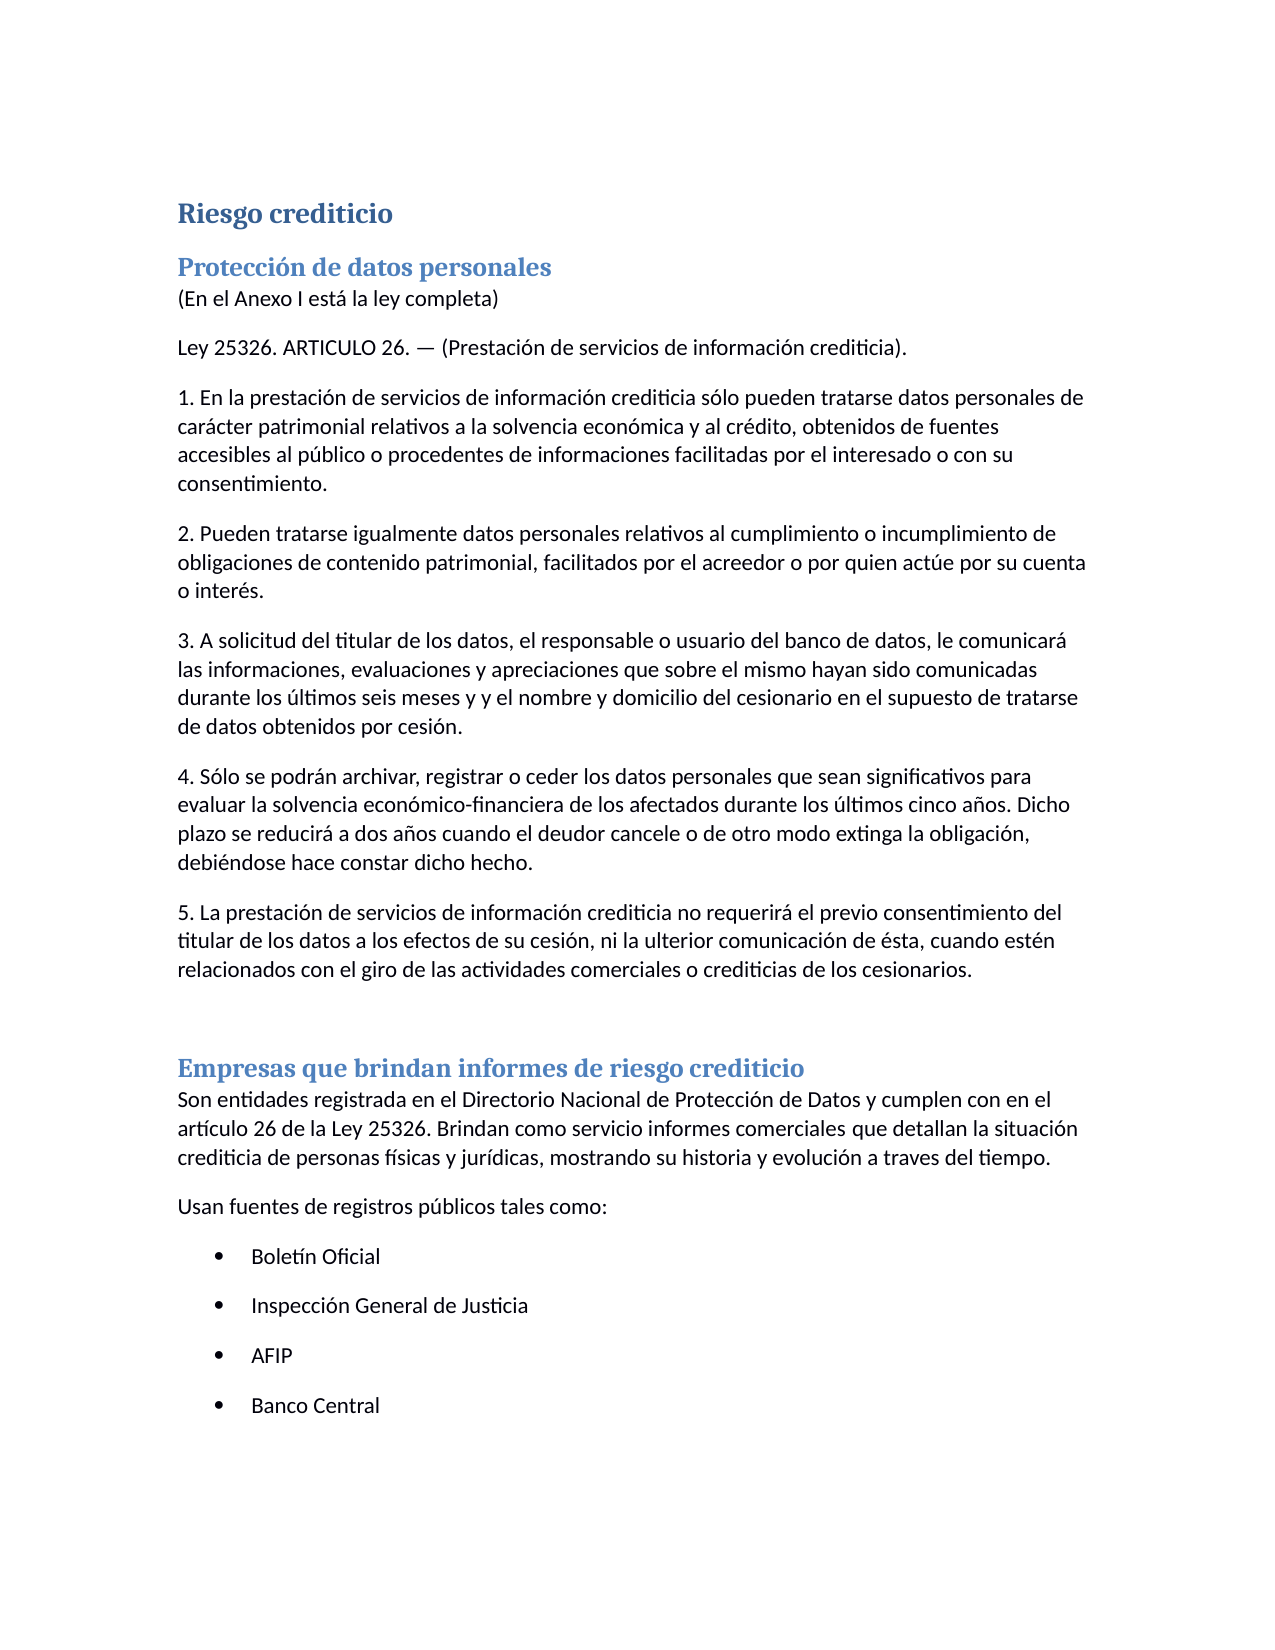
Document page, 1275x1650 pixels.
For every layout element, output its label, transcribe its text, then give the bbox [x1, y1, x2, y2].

list Inspección General de Justicia [215, 1291, 1098, 1320]
text (En el Anexo I está la ley completa) [177, 283, 1098, 312]
text 3. A solicitud del titular de los datos, el responsable o usuario del banco de datos, le comunicará las informaciones, evaluaciones y apreciaciones que sobre el mismo hayan sido comunicadas durante los últimos seis meses y y el nombre y domicilio del cesionario en el supuesto de tratarse de datos obtenidos por cesión. [177, 625, 1098, 740]
text 4. Sólo se podrán archivar, registrar o ceder los datos personales que sean significativos para evaluar la solvencia económico-financiera de los afectados durante los últimos cinco años. Dicho plazo se reducirá a dos años cuando el deudor cancele o de otro modo extinga la obligación, debiéndose hace constar dicho hecho. [177, 761, 1098, 876]
list AFIP [215, 1341, 1098, 1369]
subtitle Riesgo crediticio [177, 198, 1098, 231]
text 5. La prestación de servicios de información crediticia no requerirá el previo consentimiento del titular de los datos a los efectos de su cesión, ni la ulterior comunicación de ésta, cuando estén relacionados con el giro de las actividades comerciales o crediticias de los cesionarios. [177, 897, 1098, 983]
text Son entidades registrada en el Directorio Nacional de Protección de Datos y cumplen con en el artículo 26 de la Ley 25326. Brindan como servicio informes comerciales que detallan la situación crediticia de personas físicas y jurídicas, mostrando su historia y evolución a traves del tiempo. [177, 1085, 1098, 1171]
list Boletín Oficial [215, 1241, 1098, 1270]
subtitle Protección de datos personales [177, 252, 1098, 283]
text Usan fuentes de registros públicos tales como: [177, 1192, 1098, 1221]
subtitle Empresas que brindan informes de riesgo crediticio [177, 1053, 1098, 1085]
text Ley 25326. ARTICULO 26. — (Prestación de servicios de información crediticia). [177, 333, 1098, 361]
text 2. Pueden tratarse igualmente datos personales relativos al cumplimiento o incumplimiento de obligaciones de contenido patrimonial, facilitados por el acreedor o por quien actúe por su cuenta o interés. [177, 518, 1098, 604]
text 1. En la prestación de servicios de información crediticia sólo pueden tratarse datos personales de carácter patrimonial relativos a la solvencia económica y al crédito, obtenidos de fuentes accesibles al público o procedentes de informaciones facilitadas por el interesado o con su consentimiento. [177, 382, 1098, 497]
list Banco Central [215, 1390, 1098, 1419]
